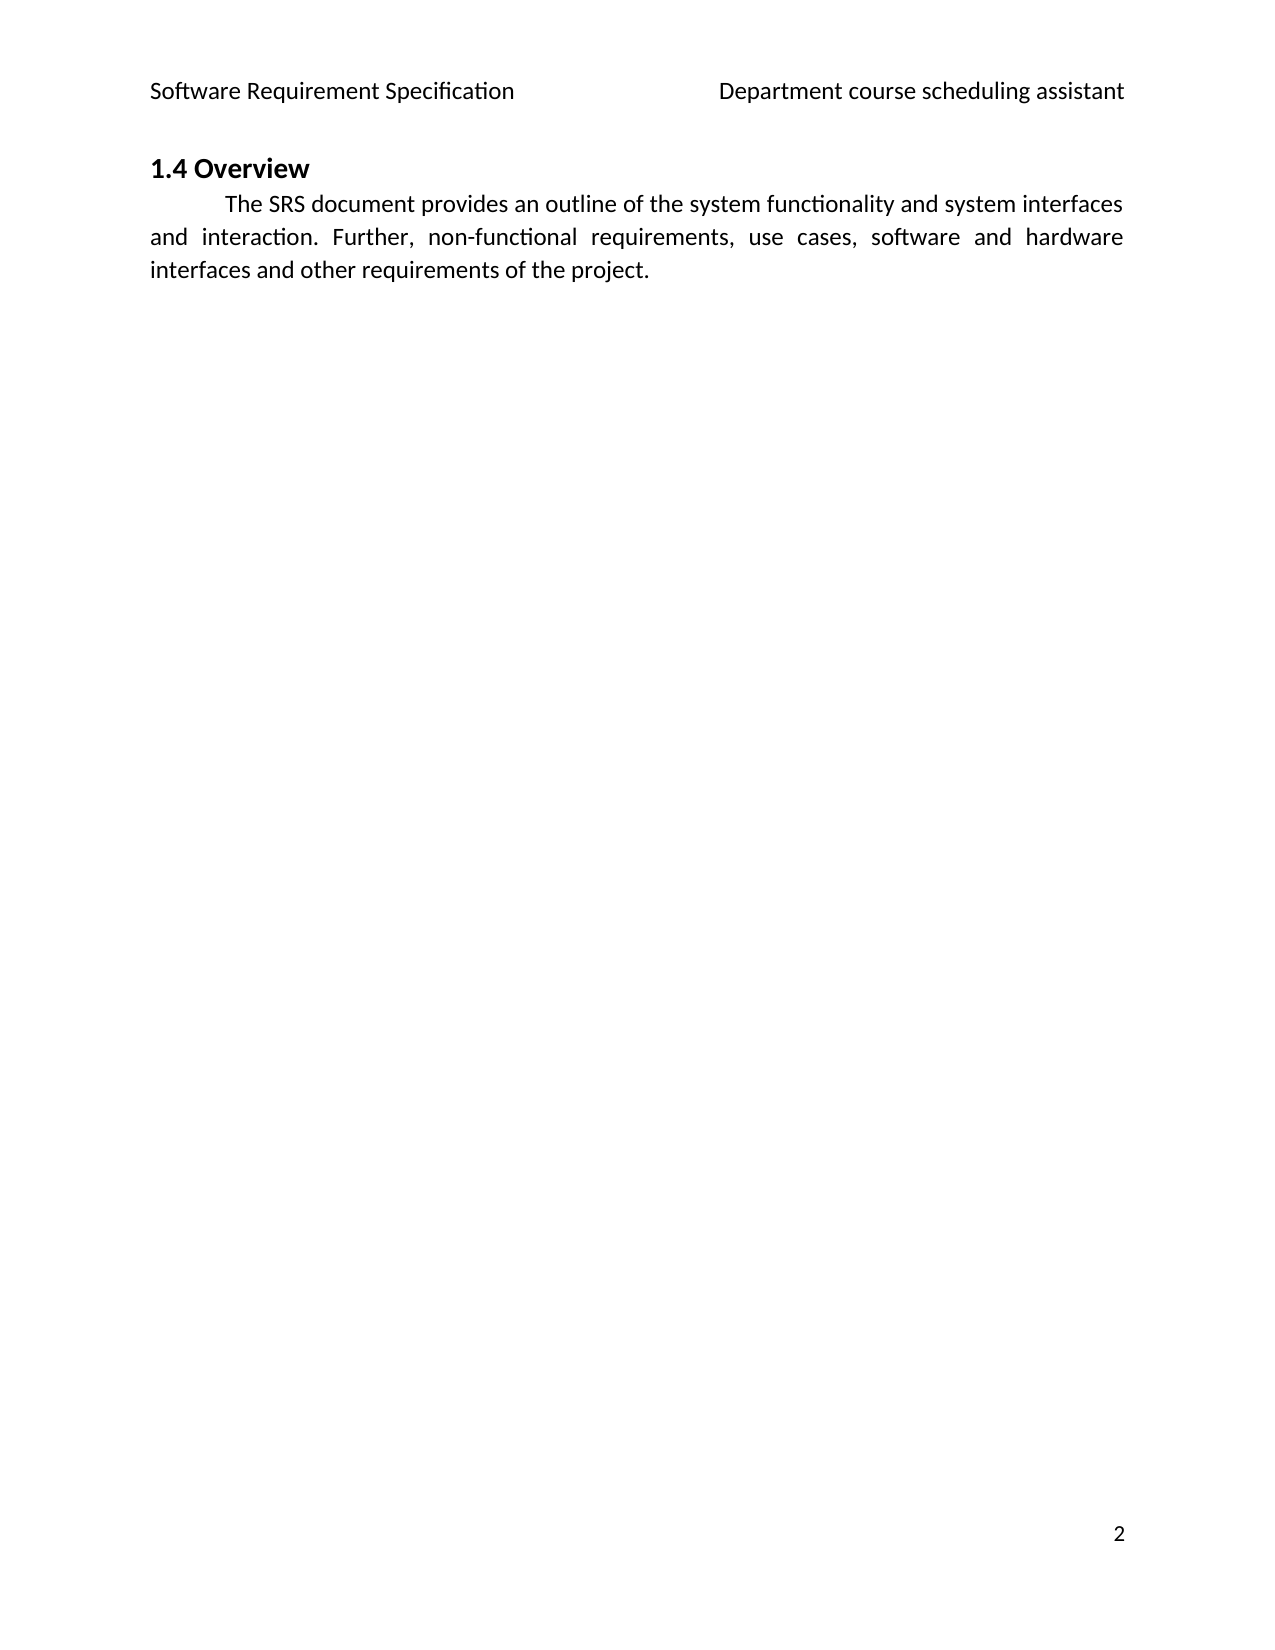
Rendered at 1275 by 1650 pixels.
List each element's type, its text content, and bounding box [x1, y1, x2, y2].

subtitle 1.4 Overview [150, 150, 1125, 186]
text The SRS document provides an outline of the system functionality and system interfaces and interaction. Further, non-functional requirements, use cases, software and hardware interfaces and other requirements of the project. [150, 188, 1125, 285]
